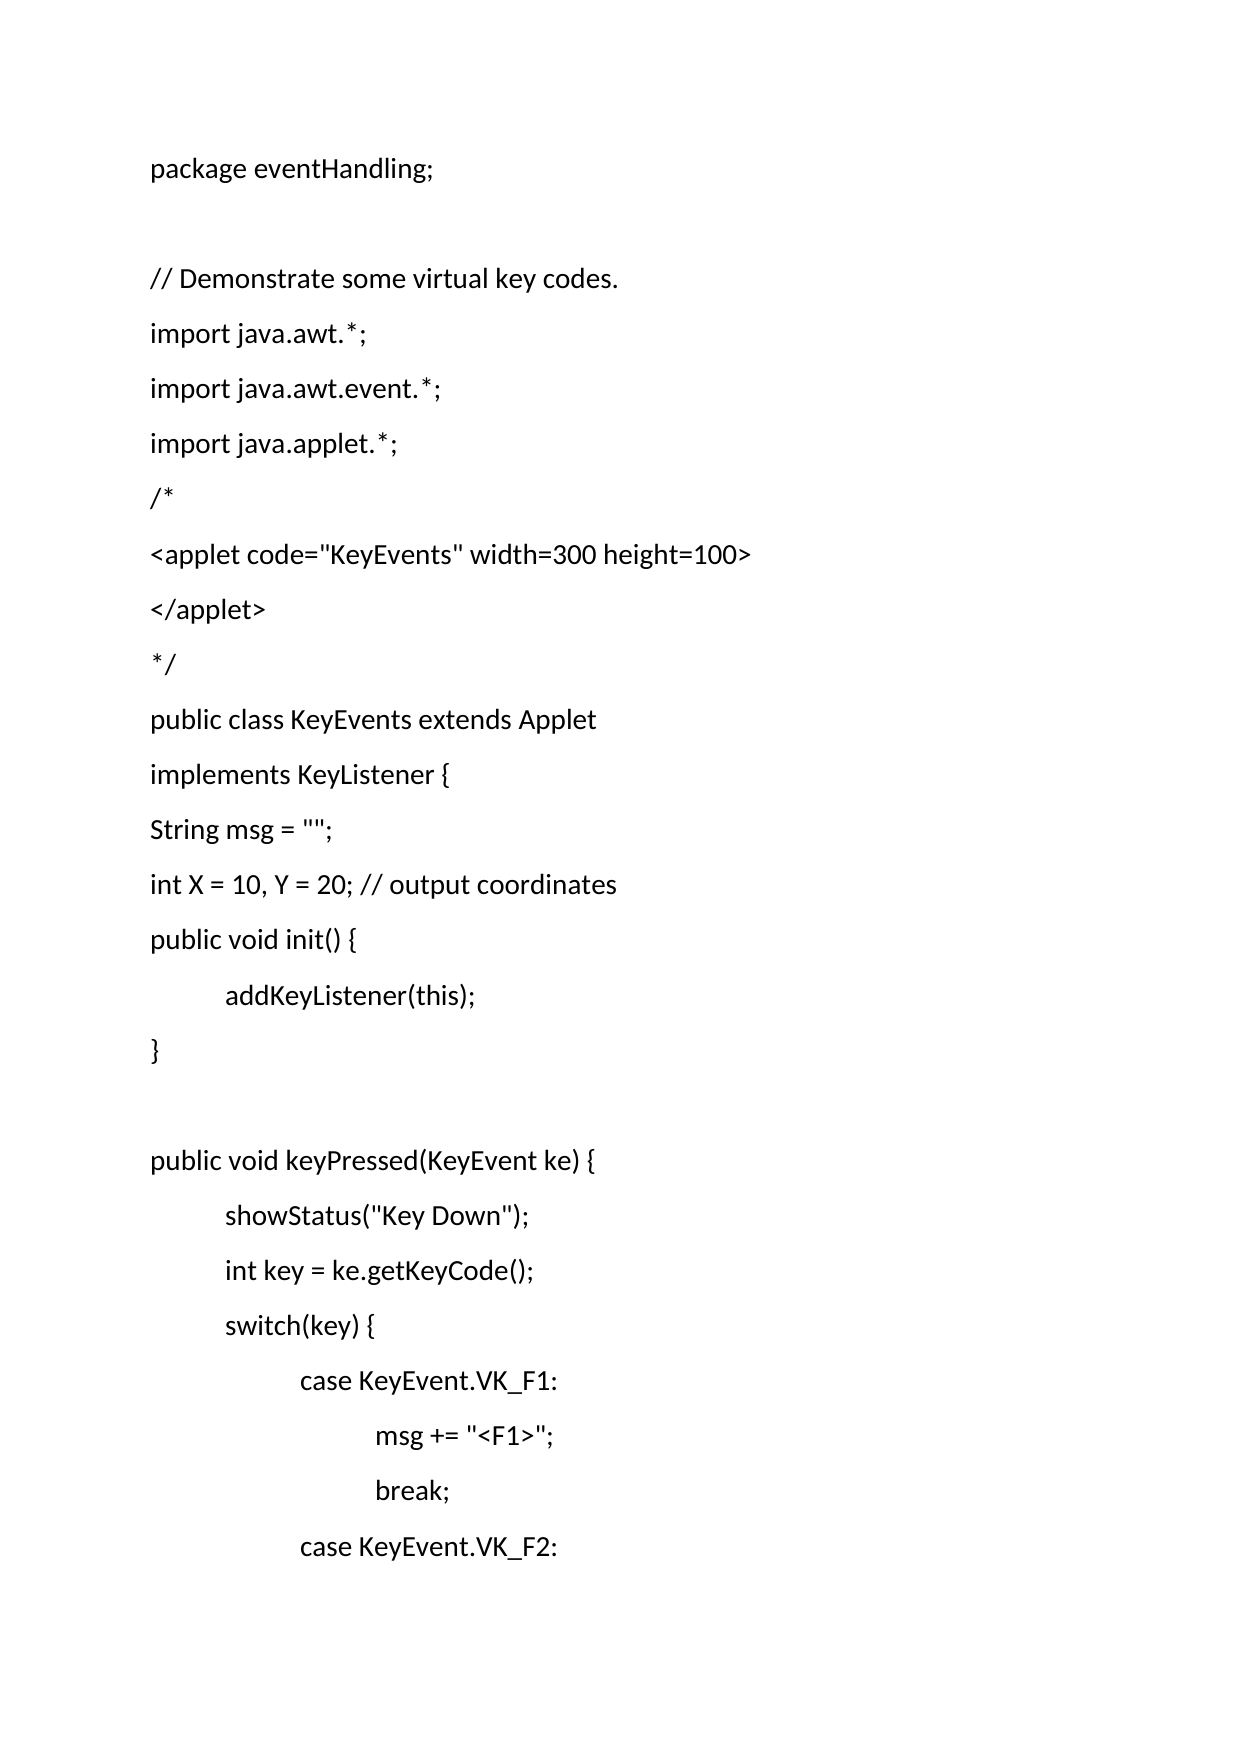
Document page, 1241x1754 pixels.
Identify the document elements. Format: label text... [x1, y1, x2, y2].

text showStatus("Key Down"); [150, 1197, 1090, 1233]
text </applet> [150, 591, 1090, 626]
text package eventHandling; [150, 150, 1090, 186]
text // Demonstrate some virtual key codes. [150, 260, 1090, 296]
text } [150, 1032, 1090, 1067]
text String msg = ""; [150, 811, 1090, 847]
text break; [300, 1472, 1090, 1508]
text case KeyEvent.VK_F2: [225, 1528, 1090, 1563]
text switch(key) { [150, 1307, 1090, 1343]
text case KeyEvent.VK_F1: [225, 1362, 1090, 1398]
text /* [150, 481, 1090, 516]
text implements KeyListener { [150, 756, 1090, 792]
text addKeyListener(this); [150, 977, 1090, 1012]
text import java.awt.*; [150, 315, 1090, 351]
text <applet code="KeyEvents" width=300 height=100> [150, 536, 1090, 571]
text msg += "<F1>"; [300, 1417, 1090, 1453]
text import java.awt.event.*; [150, 370, 1090, 406]
text public class KeyEvents extends Applet [150, 701, 1090, 737]
text int X = 10, Y = 20; // output coordinates [150, 866, 1090, 902]
text int key = ke.getKeyCode(); [150, 1252, 1090, 1288]
text public void keyPressed(KeyEvent ke) { [150, 1142, 1090, 1177]
text import java.applet.*; [150, 426, 1090, 461]
text public void init() { [150, 921, 1090, 957]
text */ [150, 646, 1090, 682]
